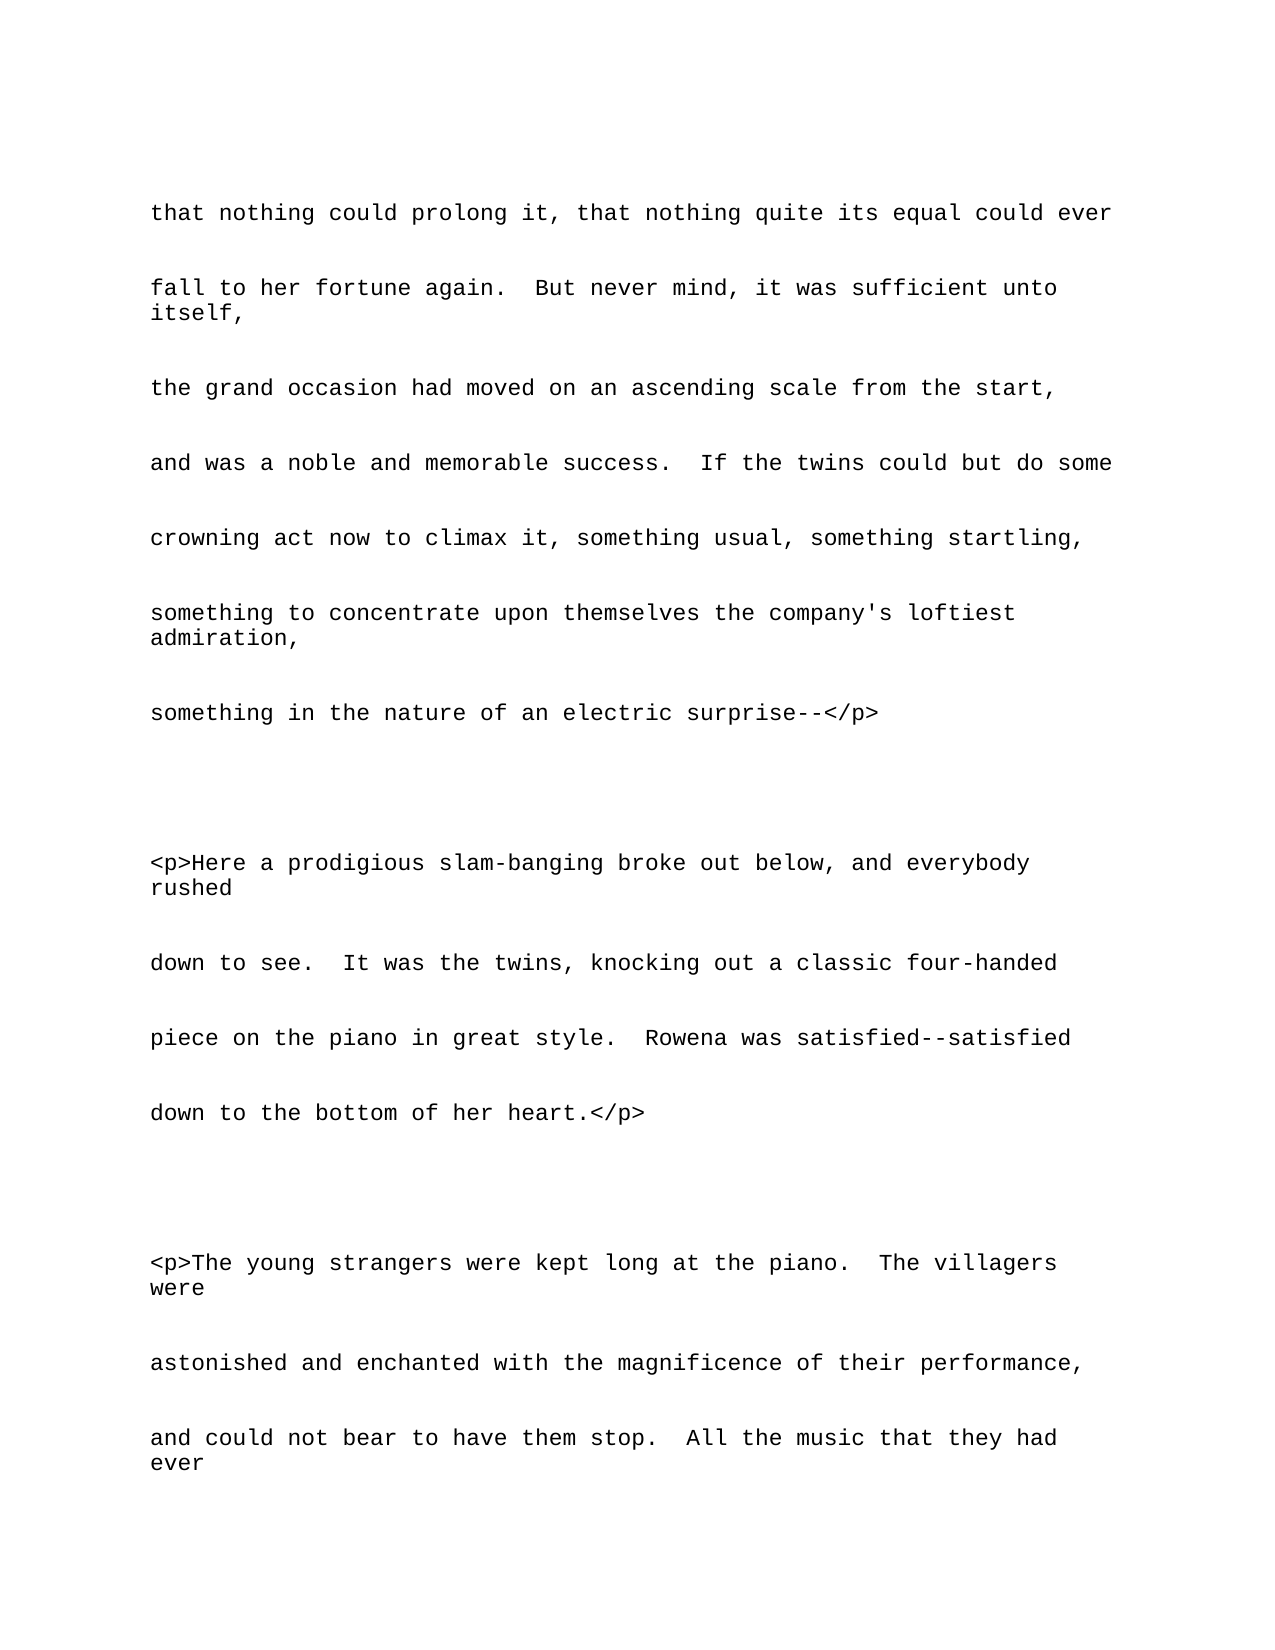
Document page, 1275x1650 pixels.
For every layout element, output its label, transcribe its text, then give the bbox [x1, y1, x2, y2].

text down to see. It was the twins, knocking out a classic four-handed [150, 950, 1125, 975]
text something in the nature of an electric surprise--</p> [150, 700, 1125, 725]
text <p>Here a prodigious slam-banging broke out below, and everybody rushed [150, 850, 1125, 900]
text piece on the piano in great style. Rowena was satisfied--satisfied [150, 1025, 1125, 1050]
text astonished and enchanted with the magnificence of their performance, [150, 1350, 1125, 1375]
text down to the bottom of her heart.</p> [150, 1100, 1125, 1125]
text and was a noble and memorable success. If the twins could but do some [150, 450, 1125, 475]
text something to concentrate upon themselves the company's loftiest admiration, [150, 600, 1125, 650]
text that nothing could prolong it, that nothing quite its equal could ever [150, 200, 1125, 225]
text <p>The young strangers were kept long at the piano. The villagers were [150, 1250, 1125, 1300]
text fall to her fortune again. But never mind, it was sufficient unto itself, [150, 275, 1125, 325]
text the grand occasion had moved on an ascending scale from the start, [150, 375, 1125, 400]
text crowning act now to climax it, something usual, something startling, [150, 525, 1125, 550]
text and could not bear to have them stop. All the music that they had ever [150, 1425, 1125, 1475]
